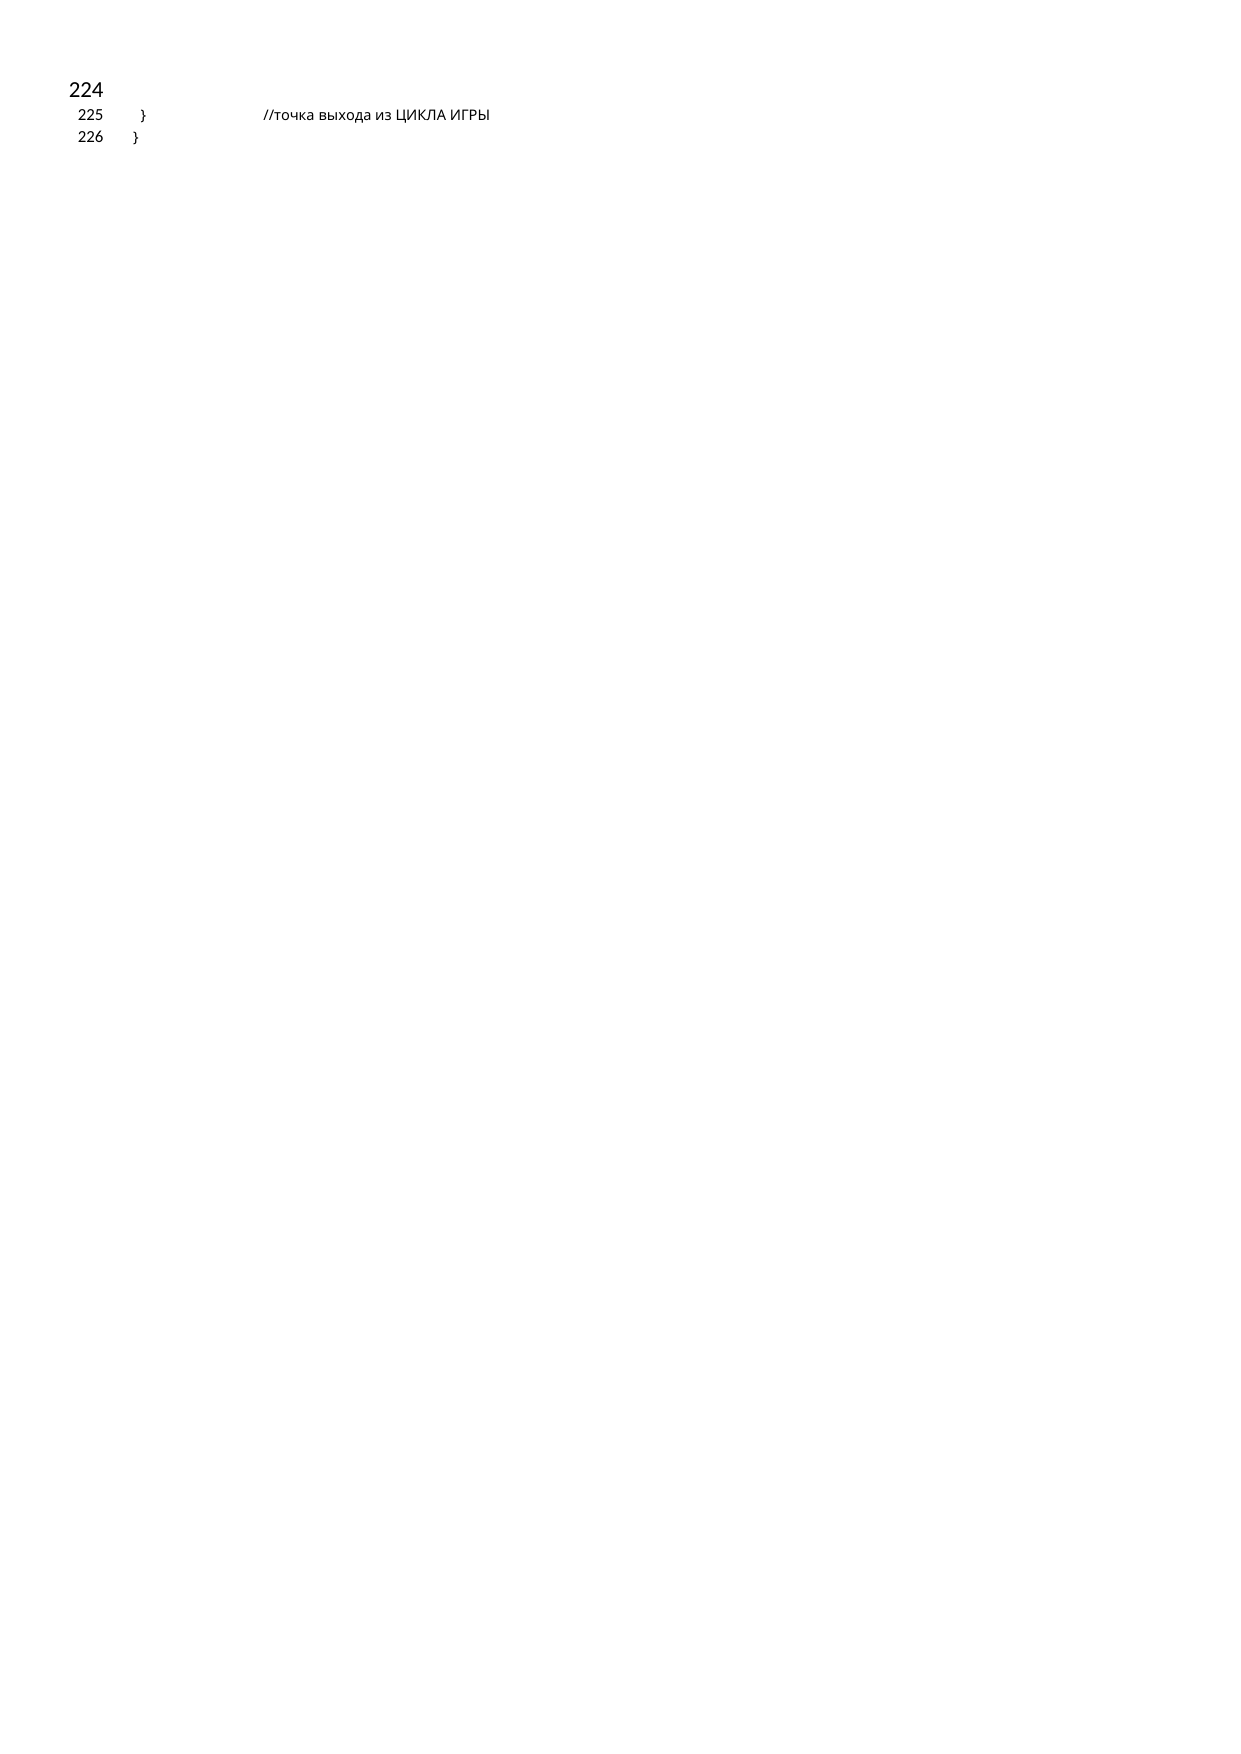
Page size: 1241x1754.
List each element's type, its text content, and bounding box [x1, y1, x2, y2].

text } //точка выхода из ЦИКЛА ИГРЫ [133, 105, 1165, 125]
text } [133, 127, 1165, 147]
